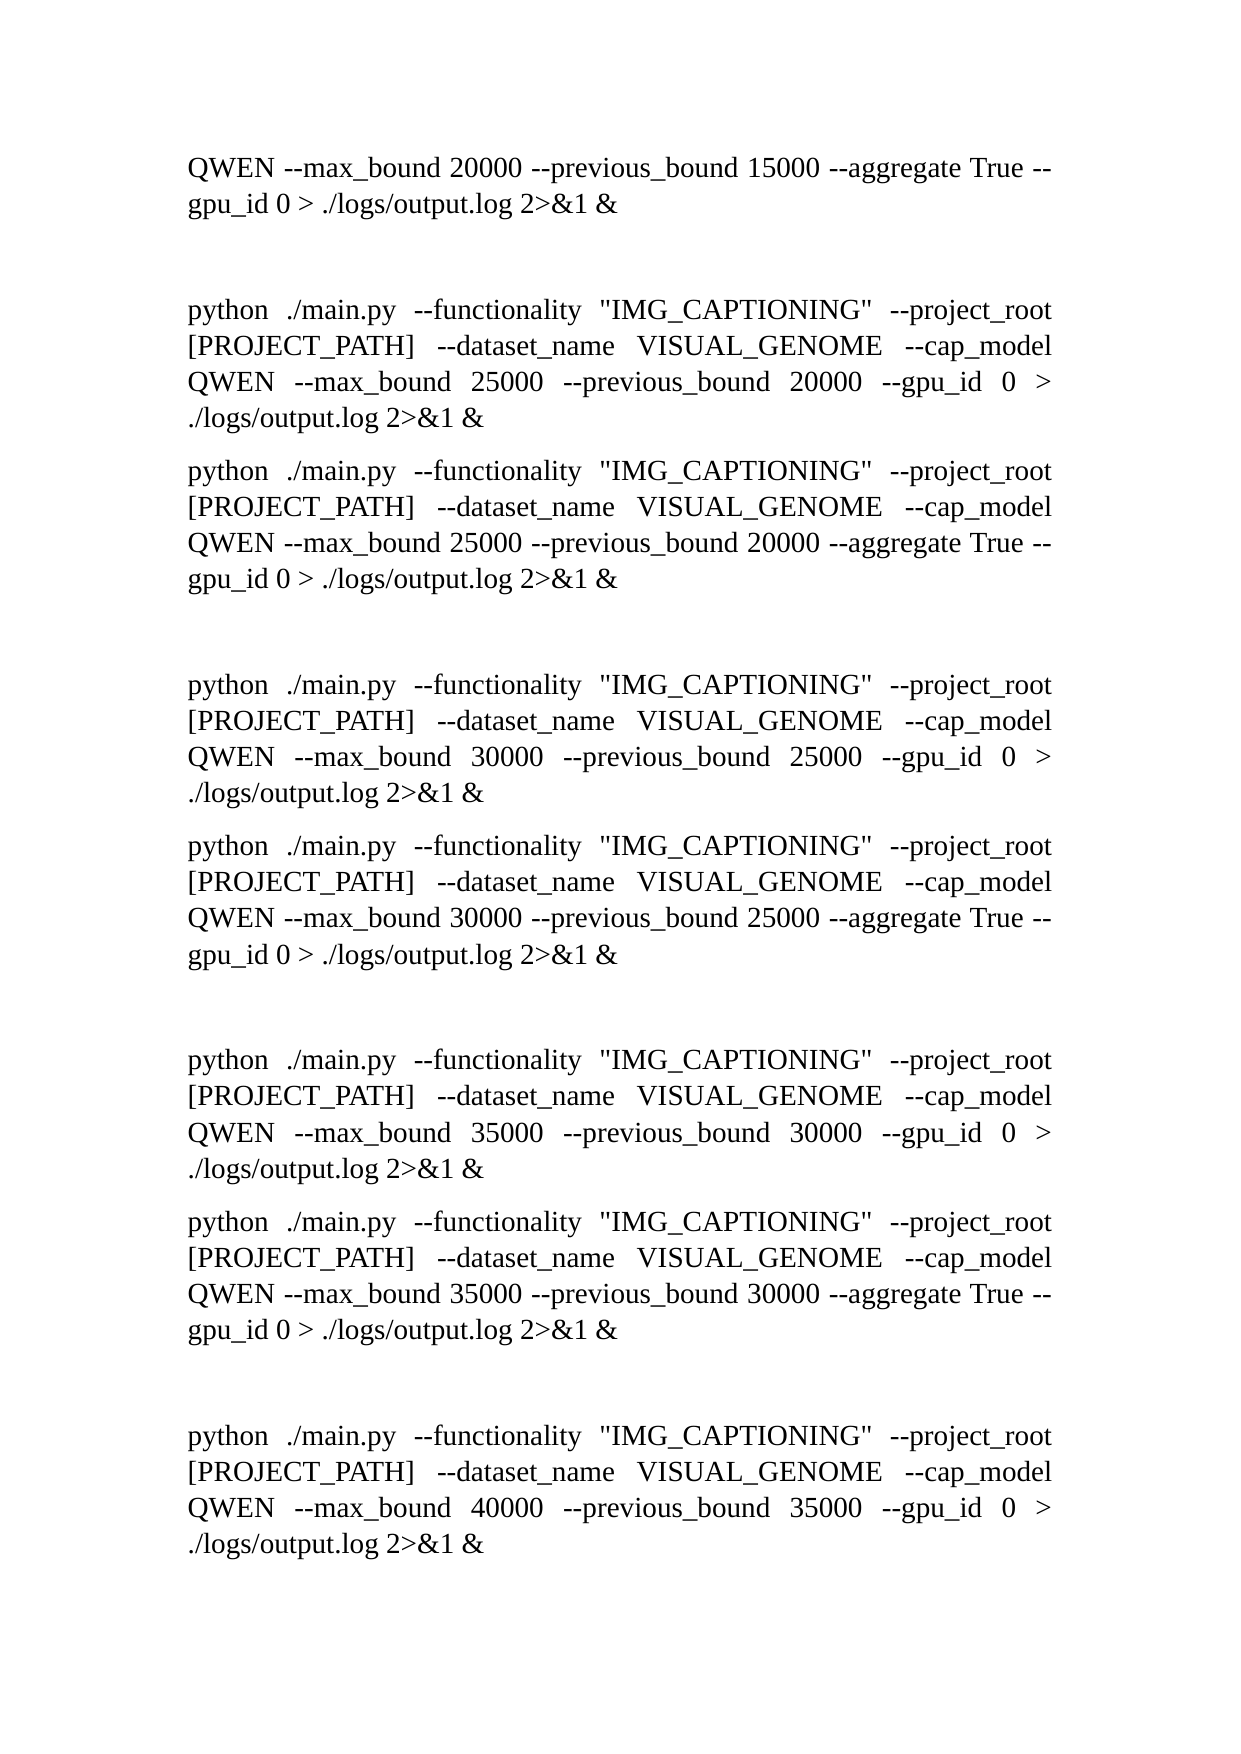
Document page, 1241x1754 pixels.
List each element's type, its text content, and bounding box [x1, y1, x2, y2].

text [187, 150, 1053, 220]
text python ./main.py --functionality "IMG_CAPTIONING" --project_root [PROJECT_PATH] --dataset_name VISUAL_GENOME --cap_model QWEN --max_bound 35000 --previous_bound 30000 --gpu_id 0 > ./logs/output.log 2>&1 & [187, 1042, 1053, 1184]
text python ./main.py --functionality "IMG_CAPTIONING" --project_root [PROJECT_PATH] --dataset_name VISUAL_GENOME --cap_model QWEN --max_bound 30000 --previous_bound 25000 --gpu_id 0 > ./logs/output.log 2>&1 & [187, 667, 1053, 809]
text python ./main.py --functionality "IMG_CAPTIONING" --project_root [PROJECT_PATH] --dataset_name VISUAL_GENOME --cap_model QWEN --max_bound 35000 --previous_bound 30000 --aggregate True --gpu_id 0 > ./logs/output.log 2>&1 & [187, 1204, 1053, 1346]
text python ./main.py --functionality "IMG_CAPTIONING" --project_root [PROJECT_PATH] --dataset_name VISUAL_GENOME --cap_model QWEN --max_bound 25000 --previous_bound 20000 --aggregate True --gpu_id 0 > ./logs/output.log 2>&1 & [187, 453, 1053, 595]
text python ./main.py --functionality "IMG_CAPTIONING" --project_root [PROJECT_PATH] --dataset_name VISUAL_GENOME --cap_model QWEN --max_bound 40000 --previous_bound 35000 --gpu_id 0 > ./logs/output.log 2>&1 & [187, 1418, 1053, 1560]
text python ./main.py --functionality "IMG_CAPTIONING" --project_root [PROJECT_PATH] --dataset_name VISUAL_GENOME --cap_model QWEN --max_bound 25000 --previous_bound 20000 --gpu_id 0 > ./logs/output.log 2>&1 & [187, 292, 1053, 434]
text python ./main.py --functionality "IMG_CAPTIONING" --project_root [PROJECT_PATH] --dataset_name VISUAL_GENOME --cap_model QWEN --max_bound 30000 --previous_bound 25000 --aggregate True --gpu_id 0 > ./logs/output.log 2>&1 & [187, 828, 1053, 970]
